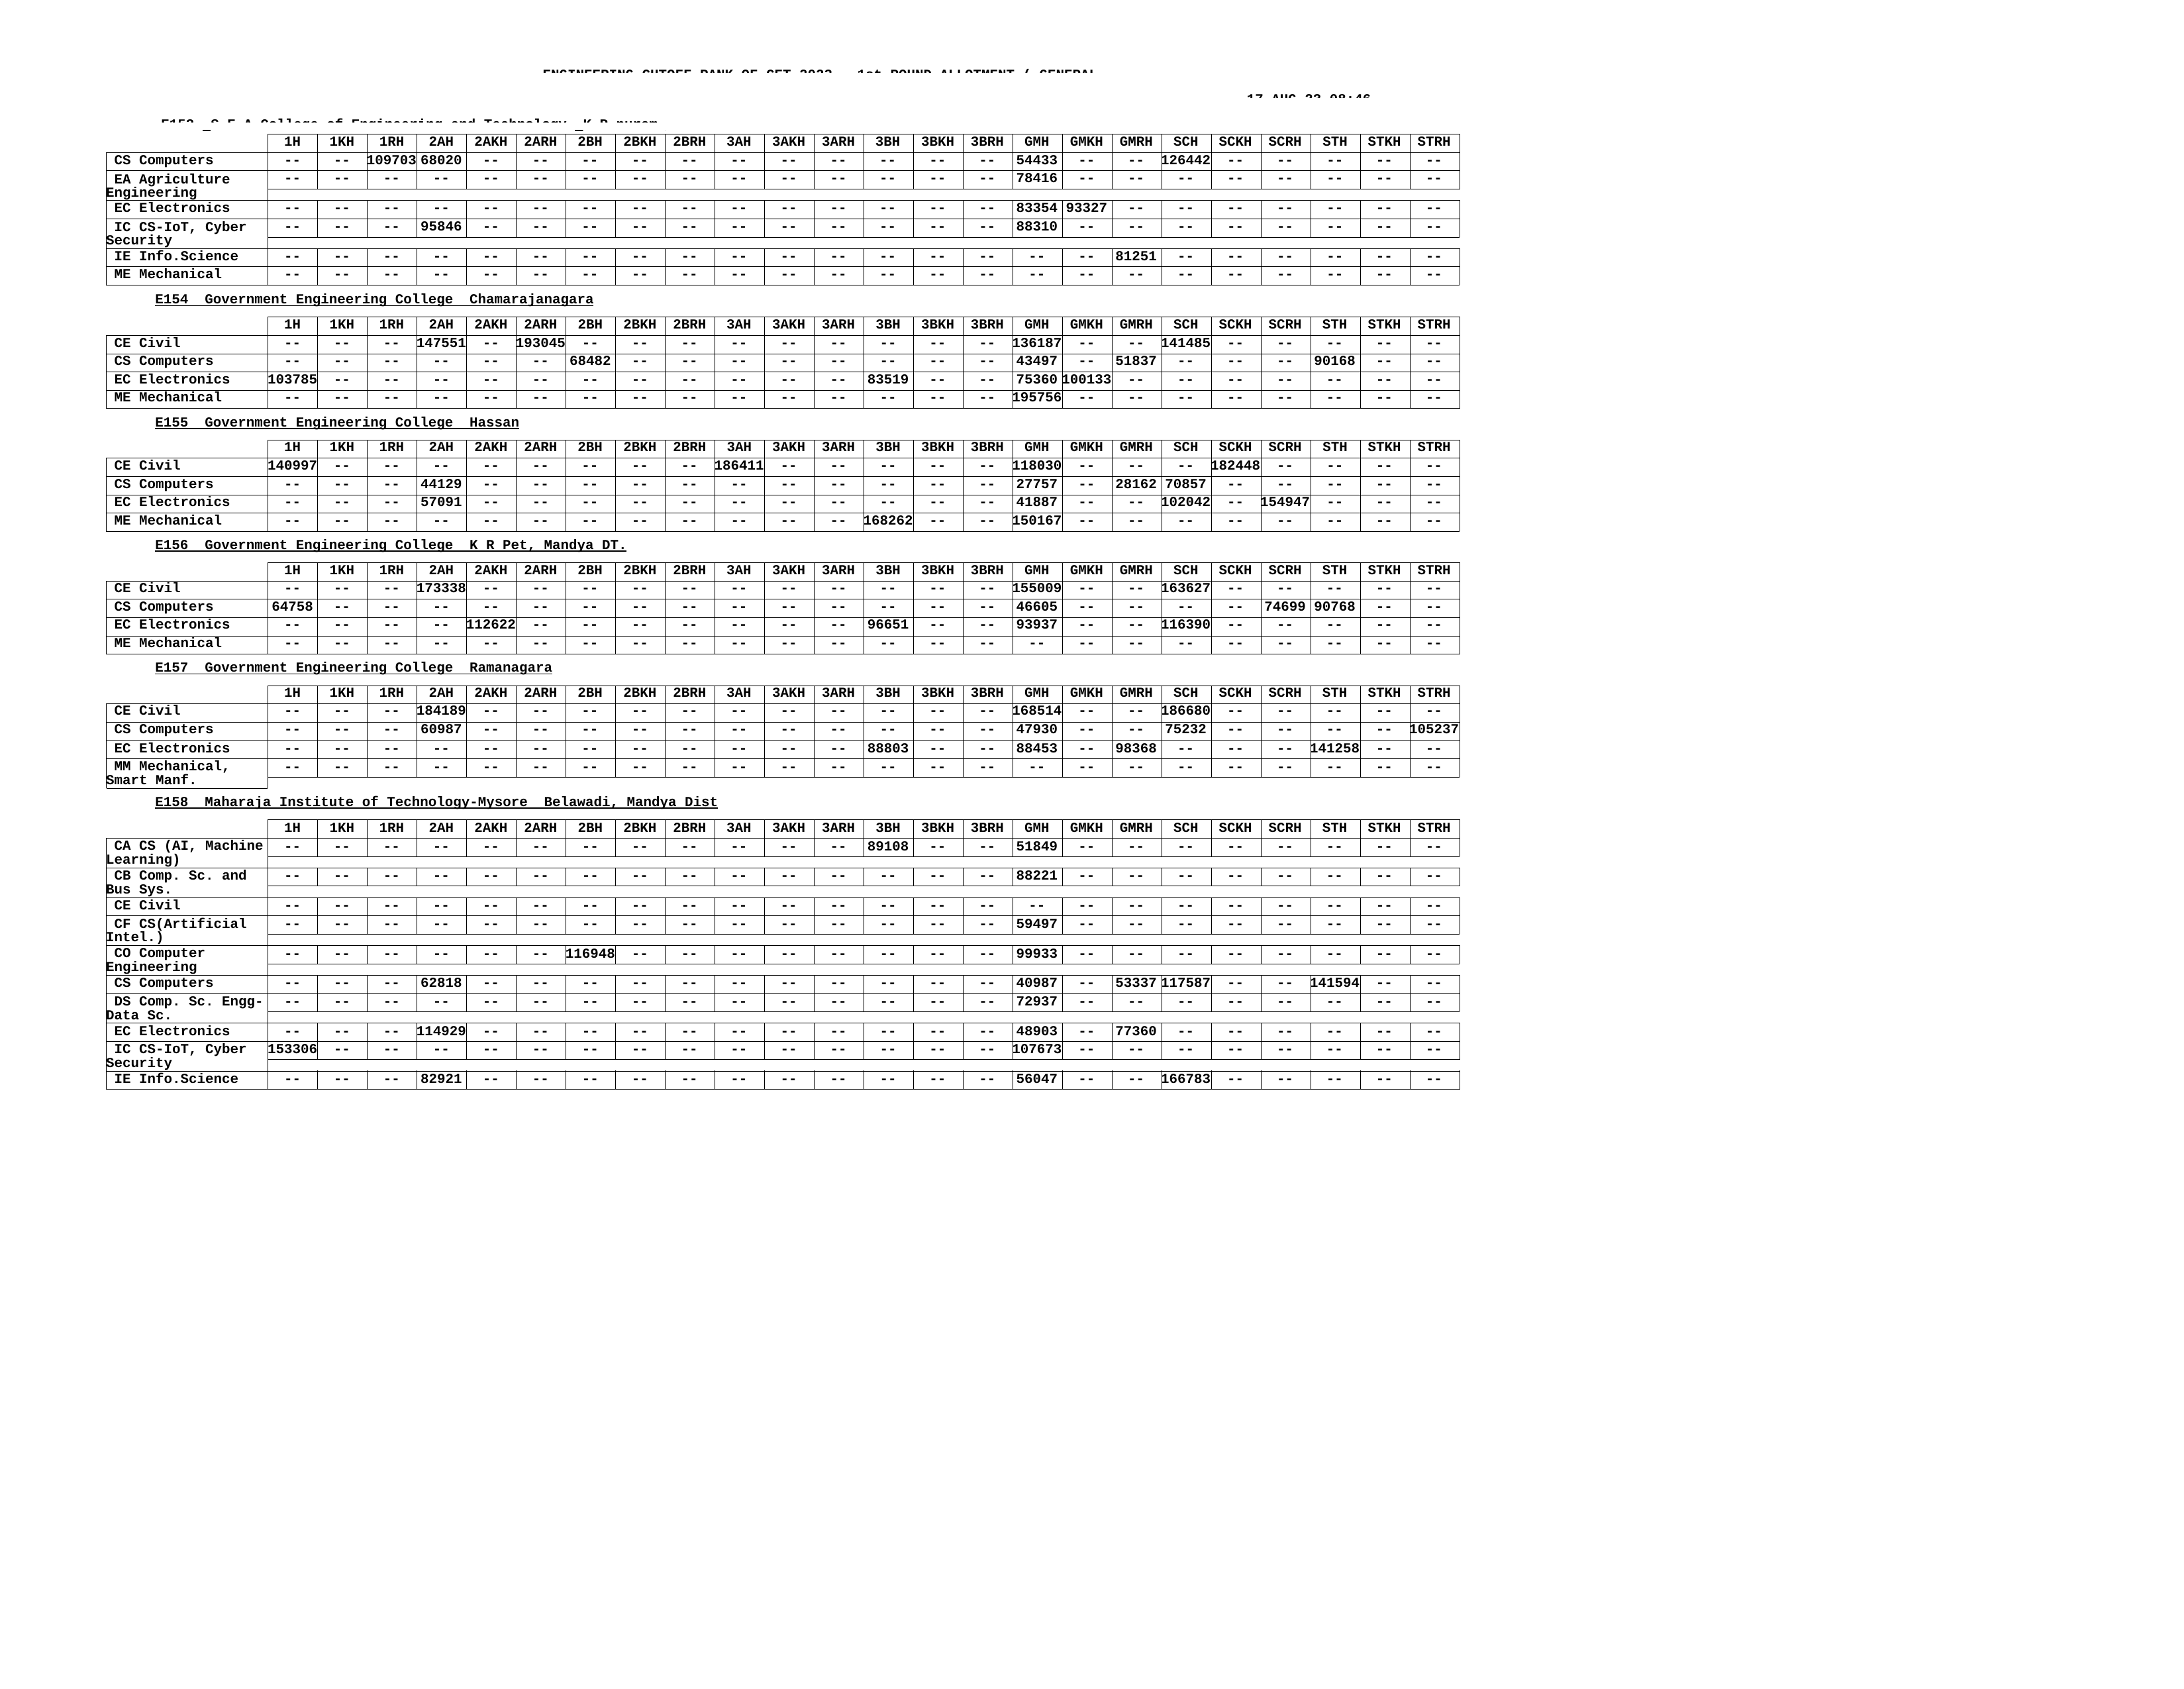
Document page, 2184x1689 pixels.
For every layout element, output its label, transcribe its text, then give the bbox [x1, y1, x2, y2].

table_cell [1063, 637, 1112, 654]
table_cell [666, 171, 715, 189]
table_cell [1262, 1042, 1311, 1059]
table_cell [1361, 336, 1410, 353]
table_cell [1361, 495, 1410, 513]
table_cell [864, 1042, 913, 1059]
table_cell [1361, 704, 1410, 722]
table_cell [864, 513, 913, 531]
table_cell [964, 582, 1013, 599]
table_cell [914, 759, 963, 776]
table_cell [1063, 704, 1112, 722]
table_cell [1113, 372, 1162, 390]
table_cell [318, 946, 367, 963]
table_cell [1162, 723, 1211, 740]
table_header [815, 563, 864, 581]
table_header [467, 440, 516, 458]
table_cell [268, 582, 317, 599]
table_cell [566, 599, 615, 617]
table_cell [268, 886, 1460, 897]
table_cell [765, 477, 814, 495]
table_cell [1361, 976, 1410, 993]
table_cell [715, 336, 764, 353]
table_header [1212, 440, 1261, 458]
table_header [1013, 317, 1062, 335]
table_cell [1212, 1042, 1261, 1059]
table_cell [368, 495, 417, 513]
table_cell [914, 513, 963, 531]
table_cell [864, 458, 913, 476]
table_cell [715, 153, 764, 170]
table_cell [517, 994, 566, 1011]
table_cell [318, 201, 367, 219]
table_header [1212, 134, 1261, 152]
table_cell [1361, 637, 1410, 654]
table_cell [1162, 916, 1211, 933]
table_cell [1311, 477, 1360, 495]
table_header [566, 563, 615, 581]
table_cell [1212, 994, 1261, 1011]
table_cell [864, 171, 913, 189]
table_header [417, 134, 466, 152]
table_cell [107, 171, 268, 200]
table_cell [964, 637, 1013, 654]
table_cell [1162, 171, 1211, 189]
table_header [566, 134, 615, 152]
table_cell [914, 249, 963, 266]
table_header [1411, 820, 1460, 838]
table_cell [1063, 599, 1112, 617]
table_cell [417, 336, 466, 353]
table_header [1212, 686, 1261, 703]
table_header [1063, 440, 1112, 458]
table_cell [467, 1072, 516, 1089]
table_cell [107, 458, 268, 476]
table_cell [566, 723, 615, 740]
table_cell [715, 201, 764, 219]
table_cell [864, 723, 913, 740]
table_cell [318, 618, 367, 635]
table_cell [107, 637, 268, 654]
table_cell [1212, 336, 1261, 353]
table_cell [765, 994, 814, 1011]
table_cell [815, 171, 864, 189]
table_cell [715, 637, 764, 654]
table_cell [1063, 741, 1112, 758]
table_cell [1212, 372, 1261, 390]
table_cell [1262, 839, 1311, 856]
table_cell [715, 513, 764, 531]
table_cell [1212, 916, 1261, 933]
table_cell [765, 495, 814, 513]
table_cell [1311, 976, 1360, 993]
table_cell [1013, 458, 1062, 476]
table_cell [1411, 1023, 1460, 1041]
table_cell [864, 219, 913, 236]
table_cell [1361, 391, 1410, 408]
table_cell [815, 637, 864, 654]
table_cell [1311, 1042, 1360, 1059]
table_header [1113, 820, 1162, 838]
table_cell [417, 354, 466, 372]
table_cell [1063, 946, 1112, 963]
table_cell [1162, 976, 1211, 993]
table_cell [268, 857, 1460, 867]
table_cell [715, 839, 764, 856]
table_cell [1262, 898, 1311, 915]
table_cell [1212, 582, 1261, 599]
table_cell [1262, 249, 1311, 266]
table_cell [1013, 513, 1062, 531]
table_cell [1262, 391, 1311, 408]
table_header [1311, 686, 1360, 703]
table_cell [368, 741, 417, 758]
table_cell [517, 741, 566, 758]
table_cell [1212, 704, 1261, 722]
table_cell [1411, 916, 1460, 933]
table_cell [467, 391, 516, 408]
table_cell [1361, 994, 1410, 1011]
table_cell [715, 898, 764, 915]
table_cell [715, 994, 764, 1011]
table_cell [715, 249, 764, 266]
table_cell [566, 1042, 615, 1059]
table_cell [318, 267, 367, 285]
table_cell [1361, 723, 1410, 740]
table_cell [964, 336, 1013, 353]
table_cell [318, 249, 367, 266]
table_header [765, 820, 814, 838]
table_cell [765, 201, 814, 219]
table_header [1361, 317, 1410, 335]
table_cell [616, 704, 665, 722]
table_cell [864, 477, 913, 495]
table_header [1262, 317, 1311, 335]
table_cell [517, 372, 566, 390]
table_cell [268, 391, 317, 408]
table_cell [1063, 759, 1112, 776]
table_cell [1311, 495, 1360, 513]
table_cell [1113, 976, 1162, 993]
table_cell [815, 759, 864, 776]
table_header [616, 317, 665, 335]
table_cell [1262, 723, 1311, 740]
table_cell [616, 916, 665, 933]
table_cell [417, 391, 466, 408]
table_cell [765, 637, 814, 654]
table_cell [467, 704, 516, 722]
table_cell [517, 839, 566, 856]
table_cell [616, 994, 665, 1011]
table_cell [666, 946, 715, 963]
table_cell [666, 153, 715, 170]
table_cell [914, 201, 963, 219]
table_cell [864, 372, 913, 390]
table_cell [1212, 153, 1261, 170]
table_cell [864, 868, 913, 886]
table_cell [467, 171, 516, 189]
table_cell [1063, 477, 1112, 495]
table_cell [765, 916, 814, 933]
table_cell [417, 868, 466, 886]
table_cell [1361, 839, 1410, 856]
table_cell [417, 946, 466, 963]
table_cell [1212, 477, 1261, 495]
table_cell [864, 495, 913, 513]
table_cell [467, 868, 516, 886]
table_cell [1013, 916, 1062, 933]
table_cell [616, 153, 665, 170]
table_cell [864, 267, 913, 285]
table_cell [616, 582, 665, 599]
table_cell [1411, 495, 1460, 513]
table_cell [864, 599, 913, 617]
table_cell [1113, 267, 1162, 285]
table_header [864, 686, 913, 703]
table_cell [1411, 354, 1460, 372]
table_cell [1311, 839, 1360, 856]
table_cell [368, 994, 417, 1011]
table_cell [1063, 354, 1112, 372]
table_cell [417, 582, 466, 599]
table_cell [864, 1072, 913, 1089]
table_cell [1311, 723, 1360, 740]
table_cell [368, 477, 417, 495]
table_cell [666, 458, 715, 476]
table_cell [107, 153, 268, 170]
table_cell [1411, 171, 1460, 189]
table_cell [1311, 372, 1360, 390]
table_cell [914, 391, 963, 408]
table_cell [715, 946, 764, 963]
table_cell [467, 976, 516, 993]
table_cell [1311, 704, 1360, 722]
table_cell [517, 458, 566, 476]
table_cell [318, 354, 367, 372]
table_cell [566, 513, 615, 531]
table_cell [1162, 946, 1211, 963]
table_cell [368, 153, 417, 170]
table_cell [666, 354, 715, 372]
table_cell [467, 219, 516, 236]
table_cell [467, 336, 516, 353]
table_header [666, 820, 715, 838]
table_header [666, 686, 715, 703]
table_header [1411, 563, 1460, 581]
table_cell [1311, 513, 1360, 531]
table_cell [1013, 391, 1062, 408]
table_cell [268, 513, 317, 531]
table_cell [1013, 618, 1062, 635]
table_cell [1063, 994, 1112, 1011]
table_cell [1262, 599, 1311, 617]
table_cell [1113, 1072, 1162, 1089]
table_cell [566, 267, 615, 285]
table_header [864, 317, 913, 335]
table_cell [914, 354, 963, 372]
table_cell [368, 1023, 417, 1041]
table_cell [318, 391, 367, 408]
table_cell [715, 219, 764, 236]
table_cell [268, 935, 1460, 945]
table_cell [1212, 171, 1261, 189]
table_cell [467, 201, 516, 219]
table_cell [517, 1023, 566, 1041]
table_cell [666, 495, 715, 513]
text E155 Government Engineering College Hassan [155, 415, 1863, 431]
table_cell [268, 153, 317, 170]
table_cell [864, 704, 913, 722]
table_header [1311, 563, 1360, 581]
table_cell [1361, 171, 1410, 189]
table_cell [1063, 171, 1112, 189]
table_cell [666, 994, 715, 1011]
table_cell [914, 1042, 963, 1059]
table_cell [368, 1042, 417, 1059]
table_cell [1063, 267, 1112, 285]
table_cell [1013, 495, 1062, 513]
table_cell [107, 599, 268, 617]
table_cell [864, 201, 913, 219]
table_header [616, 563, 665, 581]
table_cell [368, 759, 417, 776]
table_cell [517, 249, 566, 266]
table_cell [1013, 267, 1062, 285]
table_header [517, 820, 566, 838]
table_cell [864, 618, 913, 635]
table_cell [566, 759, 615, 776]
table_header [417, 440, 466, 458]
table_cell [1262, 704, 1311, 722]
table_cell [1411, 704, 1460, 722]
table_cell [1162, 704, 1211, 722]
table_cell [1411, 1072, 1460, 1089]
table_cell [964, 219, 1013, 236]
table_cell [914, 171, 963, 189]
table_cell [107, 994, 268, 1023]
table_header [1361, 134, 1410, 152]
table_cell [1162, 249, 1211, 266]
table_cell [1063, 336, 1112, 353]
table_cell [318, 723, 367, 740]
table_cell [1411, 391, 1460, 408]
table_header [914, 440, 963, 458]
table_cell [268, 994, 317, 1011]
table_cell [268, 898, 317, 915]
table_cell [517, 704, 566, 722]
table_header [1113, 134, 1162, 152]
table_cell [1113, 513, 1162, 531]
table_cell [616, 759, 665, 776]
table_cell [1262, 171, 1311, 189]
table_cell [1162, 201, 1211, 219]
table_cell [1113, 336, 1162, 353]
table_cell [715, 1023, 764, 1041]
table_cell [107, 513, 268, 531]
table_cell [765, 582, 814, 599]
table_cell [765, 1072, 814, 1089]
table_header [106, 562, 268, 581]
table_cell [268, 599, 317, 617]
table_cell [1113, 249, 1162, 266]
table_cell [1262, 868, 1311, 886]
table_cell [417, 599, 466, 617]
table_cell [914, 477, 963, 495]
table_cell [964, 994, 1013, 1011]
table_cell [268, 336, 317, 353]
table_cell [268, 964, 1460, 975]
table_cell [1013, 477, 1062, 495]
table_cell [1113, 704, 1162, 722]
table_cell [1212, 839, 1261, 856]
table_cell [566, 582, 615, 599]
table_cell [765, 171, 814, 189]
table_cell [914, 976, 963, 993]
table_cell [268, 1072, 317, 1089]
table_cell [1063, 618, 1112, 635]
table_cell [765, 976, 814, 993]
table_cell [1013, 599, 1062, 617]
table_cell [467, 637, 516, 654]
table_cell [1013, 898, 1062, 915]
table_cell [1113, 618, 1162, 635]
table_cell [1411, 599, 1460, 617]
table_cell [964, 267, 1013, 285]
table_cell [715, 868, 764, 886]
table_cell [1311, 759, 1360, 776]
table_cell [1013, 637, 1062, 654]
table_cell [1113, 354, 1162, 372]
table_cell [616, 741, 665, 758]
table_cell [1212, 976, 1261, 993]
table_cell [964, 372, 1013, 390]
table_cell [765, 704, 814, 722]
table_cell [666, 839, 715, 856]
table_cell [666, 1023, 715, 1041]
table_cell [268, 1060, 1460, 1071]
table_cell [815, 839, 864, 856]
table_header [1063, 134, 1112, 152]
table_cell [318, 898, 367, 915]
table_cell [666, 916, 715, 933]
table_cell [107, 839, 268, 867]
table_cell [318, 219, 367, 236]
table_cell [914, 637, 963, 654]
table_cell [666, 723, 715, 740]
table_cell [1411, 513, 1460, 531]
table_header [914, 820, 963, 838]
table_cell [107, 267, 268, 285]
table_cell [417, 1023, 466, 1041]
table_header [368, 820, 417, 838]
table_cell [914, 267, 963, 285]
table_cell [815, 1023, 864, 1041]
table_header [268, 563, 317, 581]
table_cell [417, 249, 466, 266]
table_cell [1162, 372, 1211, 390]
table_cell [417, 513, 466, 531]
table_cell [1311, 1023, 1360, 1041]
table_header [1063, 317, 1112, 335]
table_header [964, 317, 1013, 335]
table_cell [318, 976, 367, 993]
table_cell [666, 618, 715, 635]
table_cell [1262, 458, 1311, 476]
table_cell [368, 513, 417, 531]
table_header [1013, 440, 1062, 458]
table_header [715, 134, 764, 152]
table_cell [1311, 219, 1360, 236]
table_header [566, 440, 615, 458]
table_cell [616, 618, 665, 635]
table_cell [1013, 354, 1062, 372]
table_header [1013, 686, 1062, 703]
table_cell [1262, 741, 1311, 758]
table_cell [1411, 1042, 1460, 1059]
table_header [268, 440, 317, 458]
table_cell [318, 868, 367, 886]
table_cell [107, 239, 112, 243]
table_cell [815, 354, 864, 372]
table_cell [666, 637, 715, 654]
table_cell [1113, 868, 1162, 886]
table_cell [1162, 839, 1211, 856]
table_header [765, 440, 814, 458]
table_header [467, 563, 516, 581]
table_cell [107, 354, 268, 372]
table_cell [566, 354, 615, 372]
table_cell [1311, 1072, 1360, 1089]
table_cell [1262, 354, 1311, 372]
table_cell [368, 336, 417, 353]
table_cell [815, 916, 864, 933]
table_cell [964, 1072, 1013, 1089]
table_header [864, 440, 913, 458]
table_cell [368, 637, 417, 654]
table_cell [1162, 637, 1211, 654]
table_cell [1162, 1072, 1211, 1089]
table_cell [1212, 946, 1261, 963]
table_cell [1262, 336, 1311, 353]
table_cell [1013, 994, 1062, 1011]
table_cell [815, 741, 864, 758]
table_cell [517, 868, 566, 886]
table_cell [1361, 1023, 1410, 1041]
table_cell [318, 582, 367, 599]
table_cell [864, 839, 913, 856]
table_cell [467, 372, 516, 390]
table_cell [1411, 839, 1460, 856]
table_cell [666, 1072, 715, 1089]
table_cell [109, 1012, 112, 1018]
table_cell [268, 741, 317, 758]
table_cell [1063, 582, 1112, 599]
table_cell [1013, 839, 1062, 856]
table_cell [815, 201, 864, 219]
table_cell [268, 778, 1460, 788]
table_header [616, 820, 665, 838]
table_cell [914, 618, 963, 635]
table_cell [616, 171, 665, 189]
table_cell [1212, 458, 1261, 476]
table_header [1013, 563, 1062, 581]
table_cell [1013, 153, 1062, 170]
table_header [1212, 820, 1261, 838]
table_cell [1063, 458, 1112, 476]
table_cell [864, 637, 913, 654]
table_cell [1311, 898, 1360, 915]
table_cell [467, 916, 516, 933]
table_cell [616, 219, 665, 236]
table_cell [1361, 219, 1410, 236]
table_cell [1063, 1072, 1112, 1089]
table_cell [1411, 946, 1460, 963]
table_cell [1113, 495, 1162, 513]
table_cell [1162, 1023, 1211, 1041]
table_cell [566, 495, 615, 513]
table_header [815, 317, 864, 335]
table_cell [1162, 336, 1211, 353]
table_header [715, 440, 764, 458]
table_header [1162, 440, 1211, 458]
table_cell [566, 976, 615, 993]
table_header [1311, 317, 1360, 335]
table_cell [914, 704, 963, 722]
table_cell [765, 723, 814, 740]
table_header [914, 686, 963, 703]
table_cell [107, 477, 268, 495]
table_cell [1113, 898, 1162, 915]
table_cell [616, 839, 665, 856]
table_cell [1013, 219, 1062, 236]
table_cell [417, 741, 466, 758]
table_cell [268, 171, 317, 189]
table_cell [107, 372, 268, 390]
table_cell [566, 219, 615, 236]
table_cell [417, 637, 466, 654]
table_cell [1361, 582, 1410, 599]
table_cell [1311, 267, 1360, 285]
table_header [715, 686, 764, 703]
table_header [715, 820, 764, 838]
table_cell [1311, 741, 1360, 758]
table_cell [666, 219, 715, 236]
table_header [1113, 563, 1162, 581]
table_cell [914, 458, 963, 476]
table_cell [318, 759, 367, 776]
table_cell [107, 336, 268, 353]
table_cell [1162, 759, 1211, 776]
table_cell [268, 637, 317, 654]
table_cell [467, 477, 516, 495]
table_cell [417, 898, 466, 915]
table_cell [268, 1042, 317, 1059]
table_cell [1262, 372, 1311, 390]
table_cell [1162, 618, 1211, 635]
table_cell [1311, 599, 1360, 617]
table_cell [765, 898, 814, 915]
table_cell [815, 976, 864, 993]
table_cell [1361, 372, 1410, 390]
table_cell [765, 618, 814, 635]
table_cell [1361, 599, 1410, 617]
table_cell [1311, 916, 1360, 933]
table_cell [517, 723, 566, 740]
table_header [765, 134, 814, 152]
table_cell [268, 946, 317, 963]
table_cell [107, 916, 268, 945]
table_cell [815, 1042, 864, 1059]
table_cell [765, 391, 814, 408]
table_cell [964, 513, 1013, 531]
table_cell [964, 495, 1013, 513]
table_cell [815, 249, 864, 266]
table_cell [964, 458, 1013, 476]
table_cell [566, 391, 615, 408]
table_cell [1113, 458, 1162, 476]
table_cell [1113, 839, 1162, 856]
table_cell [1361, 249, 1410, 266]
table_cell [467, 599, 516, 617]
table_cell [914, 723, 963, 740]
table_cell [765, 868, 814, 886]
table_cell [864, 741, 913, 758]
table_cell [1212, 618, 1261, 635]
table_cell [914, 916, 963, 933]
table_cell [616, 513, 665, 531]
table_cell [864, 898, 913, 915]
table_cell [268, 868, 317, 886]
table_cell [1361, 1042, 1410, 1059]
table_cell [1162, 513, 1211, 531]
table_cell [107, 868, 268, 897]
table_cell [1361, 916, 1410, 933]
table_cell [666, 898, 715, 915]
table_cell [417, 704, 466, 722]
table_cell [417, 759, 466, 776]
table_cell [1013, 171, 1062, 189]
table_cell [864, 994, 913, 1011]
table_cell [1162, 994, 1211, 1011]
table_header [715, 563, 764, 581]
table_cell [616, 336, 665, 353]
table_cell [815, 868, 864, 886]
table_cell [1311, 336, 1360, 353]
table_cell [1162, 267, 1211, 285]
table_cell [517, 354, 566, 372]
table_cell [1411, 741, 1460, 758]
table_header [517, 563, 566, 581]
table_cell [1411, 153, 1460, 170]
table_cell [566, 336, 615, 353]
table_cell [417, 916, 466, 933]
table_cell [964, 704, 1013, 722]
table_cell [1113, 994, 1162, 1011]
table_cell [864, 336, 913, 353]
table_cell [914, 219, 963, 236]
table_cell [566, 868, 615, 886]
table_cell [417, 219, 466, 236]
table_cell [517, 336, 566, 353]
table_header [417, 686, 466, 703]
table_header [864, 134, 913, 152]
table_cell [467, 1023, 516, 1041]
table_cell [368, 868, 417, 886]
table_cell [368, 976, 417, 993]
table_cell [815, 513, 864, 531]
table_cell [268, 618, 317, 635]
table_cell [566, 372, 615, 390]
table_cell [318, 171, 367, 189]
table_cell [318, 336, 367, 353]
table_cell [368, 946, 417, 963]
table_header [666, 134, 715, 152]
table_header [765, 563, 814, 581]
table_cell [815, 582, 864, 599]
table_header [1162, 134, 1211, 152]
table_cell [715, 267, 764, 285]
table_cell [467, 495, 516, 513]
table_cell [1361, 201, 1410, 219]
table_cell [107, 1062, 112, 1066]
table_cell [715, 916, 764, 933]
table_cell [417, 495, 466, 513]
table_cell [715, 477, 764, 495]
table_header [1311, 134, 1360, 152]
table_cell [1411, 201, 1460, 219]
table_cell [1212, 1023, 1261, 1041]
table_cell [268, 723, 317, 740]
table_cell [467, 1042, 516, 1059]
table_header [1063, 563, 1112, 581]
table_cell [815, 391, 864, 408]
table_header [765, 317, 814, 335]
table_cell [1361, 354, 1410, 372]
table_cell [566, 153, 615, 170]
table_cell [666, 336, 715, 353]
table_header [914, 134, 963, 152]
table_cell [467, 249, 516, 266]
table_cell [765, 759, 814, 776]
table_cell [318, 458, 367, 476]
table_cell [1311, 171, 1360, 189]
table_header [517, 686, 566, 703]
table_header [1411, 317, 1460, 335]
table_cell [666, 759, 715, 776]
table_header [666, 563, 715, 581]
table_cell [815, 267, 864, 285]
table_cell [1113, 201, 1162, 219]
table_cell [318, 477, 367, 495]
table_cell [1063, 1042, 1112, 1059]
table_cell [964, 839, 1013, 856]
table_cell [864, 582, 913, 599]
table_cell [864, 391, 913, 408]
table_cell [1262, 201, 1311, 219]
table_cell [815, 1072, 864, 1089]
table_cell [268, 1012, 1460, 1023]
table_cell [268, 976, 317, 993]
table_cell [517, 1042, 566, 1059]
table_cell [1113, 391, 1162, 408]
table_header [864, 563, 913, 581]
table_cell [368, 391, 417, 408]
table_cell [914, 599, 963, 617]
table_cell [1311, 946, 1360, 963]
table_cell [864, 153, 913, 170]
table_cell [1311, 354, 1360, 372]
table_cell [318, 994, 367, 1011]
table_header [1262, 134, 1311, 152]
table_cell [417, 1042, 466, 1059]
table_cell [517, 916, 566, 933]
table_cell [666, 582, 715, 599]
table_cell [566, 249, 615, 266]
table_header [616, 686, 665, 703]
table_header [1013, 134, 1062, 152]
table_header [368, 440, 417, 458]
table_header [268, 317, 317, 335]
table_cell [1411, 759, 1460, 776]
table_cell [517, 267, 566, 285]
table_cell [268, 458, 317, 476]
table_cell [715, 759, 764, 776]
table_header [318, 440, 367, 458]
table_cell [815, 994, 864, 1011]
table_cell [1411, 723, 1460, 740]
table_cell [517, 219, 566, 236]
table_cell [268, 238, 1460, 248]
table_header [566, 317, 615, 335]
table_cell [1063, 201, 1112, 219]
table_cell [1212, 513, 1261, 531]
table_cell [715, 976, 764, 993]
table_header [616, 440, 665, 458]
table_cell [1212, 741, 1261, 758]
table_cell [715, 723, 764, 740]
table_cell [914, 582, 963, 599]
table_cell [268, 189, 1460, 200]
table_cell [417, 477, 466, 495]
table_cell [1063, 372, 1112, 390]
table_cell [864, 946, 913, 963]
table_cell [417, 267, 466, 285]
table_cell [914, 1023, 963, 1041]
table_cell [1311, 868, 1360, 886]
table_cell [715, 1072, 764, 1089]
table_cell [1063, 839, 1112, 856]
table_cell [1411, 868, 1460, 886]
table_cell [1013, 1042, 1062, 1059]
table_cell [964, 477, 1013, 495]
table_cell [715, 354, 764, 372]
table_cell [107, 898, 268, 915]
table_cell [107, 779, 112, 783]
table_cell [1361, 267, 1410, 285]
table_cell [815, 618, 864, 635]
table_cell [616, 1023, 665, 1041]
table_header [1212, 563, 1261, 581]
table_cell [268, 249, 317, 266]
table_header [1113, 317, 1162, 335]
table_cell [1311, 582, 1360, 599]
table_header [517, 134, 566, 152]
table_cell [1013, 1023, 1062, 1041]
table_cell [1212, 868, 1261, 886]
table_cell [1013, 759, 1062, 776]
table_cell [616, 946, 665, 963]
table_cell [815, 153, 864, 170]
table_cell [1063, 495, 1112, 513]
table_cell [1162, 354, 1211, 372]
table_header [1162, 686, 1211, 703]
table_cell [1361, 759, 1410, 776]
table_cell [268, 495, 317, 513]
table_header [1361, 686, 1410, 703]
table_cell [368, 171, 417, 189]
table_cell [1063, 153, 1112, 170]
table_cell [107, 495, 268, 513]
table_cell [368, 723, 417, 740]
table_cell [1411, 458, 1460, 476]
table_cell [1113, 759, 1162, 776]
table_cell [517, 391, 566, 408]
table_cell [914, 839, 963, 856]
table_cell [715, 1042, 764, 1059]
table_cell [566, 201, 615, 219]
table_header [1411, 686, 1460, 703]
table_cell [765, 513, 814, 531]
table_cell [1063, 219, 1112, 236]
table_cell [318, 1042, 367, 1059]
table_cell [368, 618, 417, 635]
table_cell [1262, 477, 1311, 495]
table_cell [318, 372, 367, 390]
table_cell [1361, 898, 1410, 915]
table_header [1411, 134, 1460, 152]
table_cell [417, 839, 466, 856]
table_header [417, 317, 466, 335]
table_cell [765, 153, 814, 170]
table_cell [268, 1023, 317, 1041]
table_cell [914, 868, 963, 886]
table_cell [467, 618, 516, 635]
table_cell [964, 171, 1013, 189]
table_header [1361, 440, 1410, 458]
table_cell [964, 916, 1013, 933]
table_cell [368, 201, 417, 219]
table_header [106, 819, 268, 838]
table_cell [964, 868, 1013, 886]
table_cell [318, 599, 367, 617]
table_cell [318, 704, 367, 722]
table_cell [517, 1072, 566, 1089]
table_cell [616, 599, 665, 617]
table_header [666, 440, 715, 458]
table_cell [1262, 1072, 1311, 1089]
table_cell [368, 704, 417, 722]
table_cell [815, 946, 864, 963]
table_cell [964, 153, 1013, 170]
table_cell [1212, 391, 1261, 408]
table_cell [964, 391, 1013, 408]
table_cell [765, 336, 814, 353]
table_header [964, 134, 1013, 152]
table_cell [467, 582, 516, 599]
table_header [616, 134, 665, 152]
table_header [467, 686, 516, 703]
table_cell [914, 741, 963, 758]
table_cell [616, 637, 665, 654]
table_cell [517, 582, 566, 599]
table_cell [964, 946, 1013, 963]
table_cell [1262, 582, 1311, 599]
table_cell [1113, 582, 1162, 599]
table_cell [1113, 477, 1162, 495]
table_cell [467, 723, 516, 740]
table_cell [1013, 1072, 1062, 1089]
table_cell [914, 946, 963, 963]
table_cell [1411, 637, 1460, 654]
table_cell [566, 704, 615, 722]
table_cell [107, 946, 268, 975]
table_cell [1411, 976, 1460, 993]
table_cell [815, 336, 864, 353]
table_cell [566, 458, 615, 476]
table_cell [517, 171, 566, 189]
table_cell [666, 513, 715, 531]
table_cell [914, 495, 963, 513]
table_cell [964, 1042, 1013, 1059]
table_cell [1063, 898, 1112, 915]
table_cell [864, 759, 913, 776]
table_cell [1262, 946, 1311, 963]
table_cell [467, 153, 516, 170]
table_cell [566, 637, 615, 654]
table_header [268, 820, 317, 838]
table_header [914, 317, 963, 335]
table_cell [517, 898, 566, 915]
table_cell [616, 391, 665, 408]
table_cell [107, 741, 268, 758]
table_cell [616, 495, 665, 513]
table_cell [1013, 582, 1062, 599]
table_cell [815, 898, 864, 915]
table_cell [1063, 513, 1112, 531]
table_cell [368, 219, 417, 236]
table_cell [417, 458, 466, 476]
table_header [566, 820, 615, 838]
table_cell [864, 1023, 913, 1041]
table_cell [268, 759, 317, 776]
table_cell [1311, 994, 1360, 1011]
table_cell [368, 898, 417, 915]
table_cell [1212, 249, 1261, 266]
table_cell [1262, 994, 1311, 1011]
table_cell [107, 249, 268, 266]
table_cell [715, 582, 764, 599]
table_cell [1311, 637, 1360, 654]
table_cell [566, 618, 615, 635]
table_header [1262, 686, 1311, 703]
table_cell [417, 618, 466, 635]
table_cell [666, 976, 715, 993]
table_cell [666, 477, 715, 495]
text E156 Government Engineering College K R Pet, Mandya DT. [155, 538, 1863, 554]
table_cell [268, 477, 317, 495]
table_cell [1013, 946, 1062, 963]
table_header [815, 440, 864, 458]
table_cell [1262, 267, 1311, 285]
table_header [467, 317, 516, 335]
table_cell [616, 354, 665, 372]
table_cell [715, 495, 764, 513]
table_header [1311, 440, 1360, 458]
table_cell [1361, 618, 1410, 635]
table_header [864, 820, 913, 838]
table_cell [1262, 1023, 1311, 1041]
text E154 Government Engineering College Chamarajanagara [155, 292, 1863, 308]
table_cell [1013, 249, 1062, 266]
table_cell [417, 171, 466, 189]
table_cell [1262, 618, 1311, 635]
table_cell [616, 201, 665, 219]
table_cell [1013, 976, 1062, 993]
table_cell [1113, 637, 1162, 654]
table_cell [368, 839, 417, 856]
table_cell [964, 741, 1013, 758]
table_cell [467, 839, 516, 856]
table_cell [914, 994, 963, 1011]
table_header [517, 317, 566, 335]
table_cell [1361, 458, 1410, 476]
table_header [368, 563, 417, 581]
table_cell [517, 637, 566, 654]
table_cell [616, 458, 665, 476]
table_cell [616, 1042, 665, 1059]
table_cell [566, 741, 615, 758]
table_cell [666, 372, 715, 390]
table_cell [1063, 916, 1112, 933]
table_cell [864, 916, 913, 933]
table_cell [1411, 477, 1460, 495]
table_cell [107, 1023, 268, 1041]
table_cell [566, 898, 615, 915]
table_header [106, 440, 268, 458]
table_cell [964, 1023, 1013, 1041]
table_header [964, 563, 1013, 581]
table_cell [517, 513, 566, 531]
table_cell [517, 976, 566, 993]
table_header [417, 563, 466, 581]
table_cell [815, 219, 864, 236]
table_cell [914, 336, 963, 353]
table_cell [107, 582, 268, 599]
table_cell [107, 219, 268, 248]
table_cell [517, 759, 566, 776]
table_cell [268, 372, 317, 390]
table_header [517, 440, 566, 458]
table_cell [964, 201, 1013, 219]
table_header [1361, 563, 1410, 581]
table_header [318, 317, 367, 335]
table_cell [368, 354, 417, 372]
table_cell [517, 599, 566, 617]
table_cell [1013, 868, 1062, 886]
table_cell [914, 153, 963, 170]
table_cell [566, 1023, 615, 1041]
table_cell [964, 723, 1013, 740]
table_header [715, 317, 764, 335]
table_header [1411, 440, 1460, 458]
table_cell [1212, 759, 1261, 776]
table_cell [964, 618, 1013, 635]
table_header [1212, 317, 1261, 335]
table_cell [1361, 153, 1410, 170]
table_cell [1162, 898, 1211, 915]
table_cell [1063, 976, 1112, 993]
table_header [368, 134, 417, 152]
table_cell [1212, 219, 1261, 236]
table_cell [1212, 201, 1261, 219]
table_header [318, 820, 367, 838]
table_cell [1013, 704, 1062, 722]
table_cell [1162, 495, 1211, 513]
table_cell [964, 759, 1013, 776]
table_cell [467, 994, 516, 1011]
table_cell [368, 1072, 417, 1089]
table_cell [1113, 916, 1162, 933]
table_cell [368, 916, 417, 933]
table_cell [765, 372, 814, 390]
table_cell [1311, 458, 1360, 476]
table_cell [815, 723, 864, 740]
text E157 Government Engineering College Ramanagara [155, 660, 1863, 676]
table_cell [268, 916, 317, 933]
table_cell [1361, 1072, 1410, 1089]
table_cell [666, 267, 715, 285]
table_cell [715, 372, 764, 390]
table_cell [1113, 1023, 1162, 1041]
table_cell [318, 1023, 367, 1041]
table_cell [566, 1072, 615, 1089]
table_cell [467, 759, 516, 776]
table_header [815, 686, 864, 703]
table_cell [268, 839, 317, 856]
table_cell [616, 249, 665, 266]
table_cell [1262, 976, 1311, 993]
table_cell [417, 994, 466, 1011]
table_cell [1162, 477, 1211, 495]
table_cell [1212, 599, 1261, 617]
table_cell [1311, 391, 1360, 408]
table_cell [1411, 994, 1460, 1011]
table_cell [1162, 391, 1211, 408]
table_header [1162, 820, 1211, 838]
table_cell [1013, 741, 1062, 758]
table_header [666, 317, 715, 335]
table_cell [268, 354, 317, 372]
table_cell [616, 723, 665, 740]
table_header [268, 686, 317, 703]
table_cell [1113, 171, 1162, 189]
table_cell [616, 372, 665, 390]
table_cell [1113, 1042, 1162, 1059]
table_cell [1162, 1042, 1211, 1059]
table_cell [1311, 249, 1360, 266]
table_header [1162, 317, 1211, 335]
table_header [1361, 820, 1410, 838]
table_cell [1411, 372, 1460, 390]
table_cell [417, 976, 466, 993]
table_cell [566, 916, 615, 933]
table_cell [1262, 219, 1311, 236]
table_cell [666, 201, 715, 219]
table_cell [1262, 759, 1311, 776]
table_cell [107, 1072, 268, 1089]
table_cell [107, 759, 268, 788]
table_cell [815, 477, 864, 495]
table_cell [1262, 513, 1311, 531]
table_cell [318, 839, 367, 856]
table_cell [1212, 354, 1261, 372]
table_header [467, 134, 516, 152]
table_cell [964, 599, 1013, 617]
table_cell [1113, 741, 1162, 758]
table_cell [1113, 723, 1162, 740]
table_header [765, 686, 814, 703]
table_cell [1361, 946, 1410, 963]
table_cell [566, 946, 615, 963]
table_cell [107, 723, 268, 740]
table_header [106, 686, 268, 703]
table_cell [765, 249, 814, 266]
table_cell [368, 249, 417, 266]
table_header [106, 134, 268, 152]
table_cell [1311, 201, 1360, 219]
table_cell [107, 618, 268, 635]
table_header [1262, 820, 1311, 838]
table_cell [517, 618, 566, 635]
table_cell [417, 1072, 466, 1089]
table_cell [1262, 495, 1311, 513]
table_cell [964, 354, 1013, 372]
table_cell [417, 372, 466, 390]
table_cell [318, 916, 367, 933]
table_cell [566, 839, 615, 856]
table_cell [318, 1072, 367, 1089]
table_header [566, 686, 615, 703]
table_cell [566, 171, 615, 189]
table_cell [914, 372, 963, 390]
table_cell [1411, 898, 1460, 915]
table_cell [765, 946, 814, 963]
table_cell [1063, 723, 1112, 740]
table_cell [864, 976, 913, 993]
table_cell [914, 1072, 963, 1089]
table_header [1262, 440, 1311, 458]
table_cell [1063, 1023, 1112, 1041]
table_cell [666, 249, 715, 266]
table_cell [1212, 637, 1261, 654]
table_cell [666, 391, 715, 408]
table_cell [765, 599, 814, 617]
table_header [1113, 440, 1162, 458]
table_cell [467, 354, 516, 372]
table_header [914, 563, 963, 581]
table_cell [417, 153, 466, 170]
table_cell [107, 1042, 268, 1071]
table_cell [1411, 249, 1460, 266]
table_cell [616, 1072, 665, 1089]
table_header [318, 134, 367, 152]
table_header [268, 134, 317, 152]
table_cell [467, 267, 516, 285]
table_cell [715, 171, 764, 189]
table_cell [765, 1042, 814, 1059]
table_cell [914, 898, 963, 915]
text E158 Maharaja Institute of Technology-Mysore Belawadi, Mandya Dist [155, 795, 1863, 810]
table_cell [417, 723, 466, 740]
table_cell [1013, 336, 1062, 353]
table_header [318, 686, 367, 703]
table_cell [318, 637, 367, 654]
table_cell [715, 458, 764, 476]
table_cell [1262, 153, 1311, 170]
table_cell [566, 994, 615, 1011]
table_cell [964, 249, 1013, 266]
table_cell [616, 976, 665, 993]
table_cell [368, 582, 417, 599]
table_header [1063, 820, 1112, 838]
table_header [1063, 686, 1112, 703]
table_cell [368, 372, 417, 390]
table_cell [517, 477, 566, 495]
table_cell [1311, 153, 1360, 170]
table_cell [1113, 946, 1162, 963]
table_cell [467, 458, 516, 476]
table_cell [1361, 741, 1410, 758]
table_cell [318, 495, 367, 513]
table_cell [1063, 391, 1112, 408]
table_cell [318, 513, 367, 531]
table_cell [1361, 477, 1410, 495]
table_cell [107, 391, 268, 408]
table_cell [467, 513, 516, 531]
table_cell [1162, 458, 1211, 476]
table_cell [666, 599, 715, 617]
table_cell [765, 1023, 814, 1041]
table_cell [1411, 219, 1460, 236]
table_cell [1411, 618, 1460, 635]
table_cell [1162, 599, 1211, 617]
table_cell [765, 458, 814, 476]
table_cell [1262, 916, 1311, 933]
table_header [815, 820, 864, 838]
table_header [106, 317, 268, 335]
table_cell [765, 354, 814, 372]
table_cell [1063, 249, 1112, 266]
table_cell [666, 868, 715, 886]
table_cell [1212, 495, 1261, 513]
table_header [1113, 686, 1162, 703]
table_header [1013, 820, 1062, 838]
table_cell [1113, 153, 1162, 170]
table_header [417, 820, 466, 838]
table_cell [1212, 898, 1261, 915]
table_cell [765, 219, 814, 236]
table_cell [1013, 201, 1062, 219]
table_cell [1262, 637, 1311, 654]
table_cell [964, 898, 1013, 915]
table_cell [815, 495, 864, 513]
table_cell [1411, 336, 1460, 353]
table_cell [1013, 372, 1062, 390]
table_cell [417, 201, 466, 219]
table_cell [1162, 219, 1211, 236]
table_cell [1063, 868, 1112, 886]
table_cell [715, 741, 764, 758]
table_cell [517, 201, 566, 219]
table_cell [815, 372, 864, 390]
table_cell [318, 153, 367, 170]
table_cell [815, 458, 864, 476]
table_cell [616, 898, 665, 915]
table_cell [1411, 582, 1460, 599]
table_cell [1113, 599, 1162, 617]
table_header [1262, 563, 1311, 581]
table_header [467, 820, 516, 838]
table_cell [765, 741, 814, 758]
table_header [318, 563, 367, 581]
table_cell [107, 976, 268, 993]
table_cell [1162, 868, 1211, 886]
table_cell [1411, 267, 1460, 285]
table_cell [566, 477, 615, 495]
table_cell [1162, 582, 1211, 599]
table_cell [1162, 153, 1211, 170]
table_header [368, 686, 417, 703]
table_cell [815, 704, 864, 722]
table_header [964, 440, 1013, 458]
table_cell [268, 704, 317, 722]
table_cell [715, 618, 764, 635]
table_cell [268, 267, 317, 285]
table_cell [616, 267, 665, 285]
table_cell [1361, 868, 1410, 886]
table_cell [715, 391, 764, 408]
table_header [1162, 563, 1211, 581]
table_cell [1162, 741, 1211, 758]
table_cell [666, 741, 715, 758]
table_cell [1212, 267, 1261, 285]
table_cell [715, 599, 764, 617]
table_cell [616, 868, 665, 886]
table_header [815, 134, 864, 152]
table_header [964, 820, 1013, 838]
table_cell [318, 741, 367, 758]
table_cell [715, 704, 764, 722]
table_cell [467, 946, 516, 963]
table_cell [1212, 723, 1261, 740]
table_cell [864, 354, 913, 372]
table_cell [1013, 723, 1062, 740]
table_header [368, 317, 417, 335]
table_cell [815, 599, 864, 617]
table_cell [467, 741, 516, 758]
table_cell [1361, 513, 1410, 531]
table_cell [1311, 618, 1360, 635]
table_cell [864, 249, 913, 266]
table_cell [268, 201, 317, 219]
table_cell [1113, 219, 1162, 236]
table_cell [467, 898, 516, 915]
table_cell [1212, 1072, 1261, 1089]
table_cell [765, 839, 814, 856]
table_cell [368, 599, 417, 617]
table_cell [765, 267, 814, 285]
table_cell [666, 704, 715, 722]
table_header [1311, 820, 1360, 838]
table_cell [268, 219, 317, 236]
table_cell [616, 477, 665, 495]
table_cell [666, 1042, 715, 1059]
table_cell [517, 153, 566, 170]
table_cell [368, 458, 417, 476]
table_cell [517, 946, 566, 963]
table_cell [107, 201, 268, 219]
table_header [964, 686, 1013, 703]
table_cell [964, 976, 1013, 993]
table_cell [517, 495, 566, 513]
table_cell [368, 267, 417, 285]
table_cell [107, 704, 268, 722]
